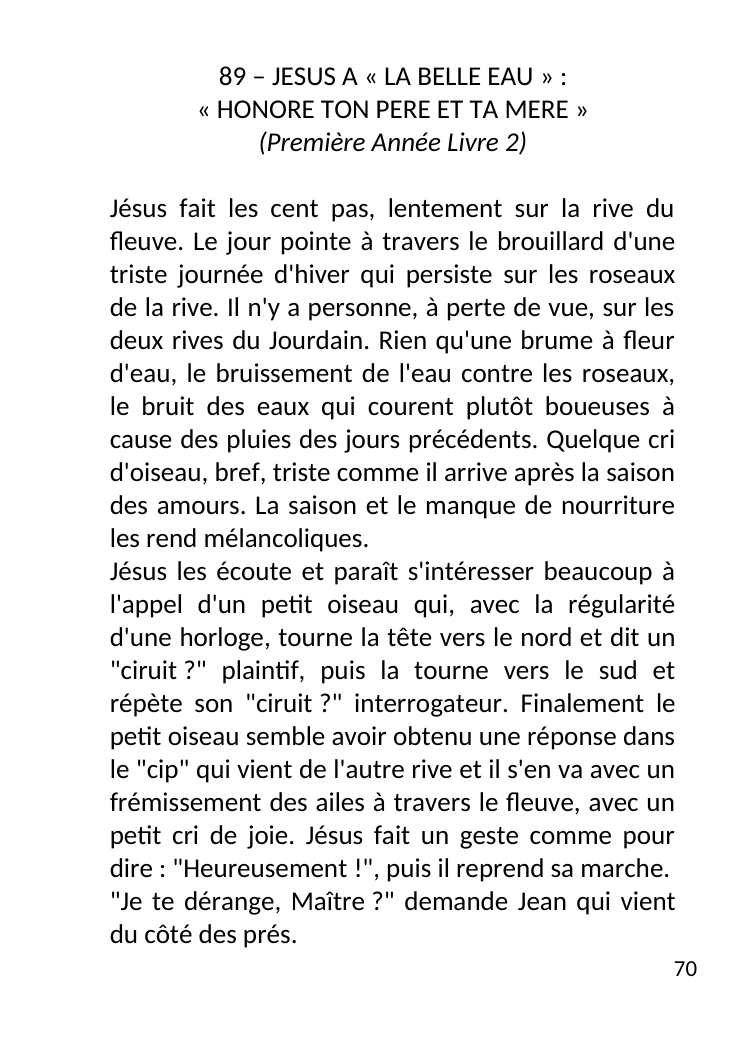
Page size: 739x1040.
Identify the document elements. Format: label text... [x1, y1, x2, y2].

text Jésus les écoute et paraît s'intéresser beaucoup à l'appel d'un petit oiseau qui, avec la régularité d'une horloge, tourne la tête vers le nord et dit un "ciruit ?" plaintif, puis la tourne vers le sud et répète son "ciruit ?" interrogateur. Finalement le petit oiseau semble avoir obtenu une réponse dans le "cip" qui vient de l'autre rive et il s'en va avec un frémissement des ailes à travers le fleuve, avec un petit cri de joie. Jésus fait un geste comme pour dire : "Heureusement !", puis il reprend sa marche. [109, 554, 676, 884]
text 89 – JESUS A « LA BELLE EAU » : « HONORE TON PERE ET TA MERE » [109, 59, 676, 125]
text (Première Année Livre 2) [89, 125, 697, 158]
text "Je te dérange, Maître ?" demande Jean qui vient du côté des prés. [109, 884, 676, 951]
text Jésus fait les cent pas, lentement sur la rive du fleuve. Le jour pointe à travers le brouillard d'une triste journée d'hiver qui persiste sur les roseaux de la rive. Il n'y a personne, à perte de vue, sur les deux rives du Jourdain. Rien qu'une brume à fleur d'eau, le bruissement de l'eau contre les roseaux, le bruit des eaux qui courent plutôt boueuses à cause des pluies des jours précédents. Quelque cri d'oiseau, bref, triste comme il arrive après la saison des amours. La saison et le manque de nourriture les rend mélancoliques. [109, 191, 676, 554]
